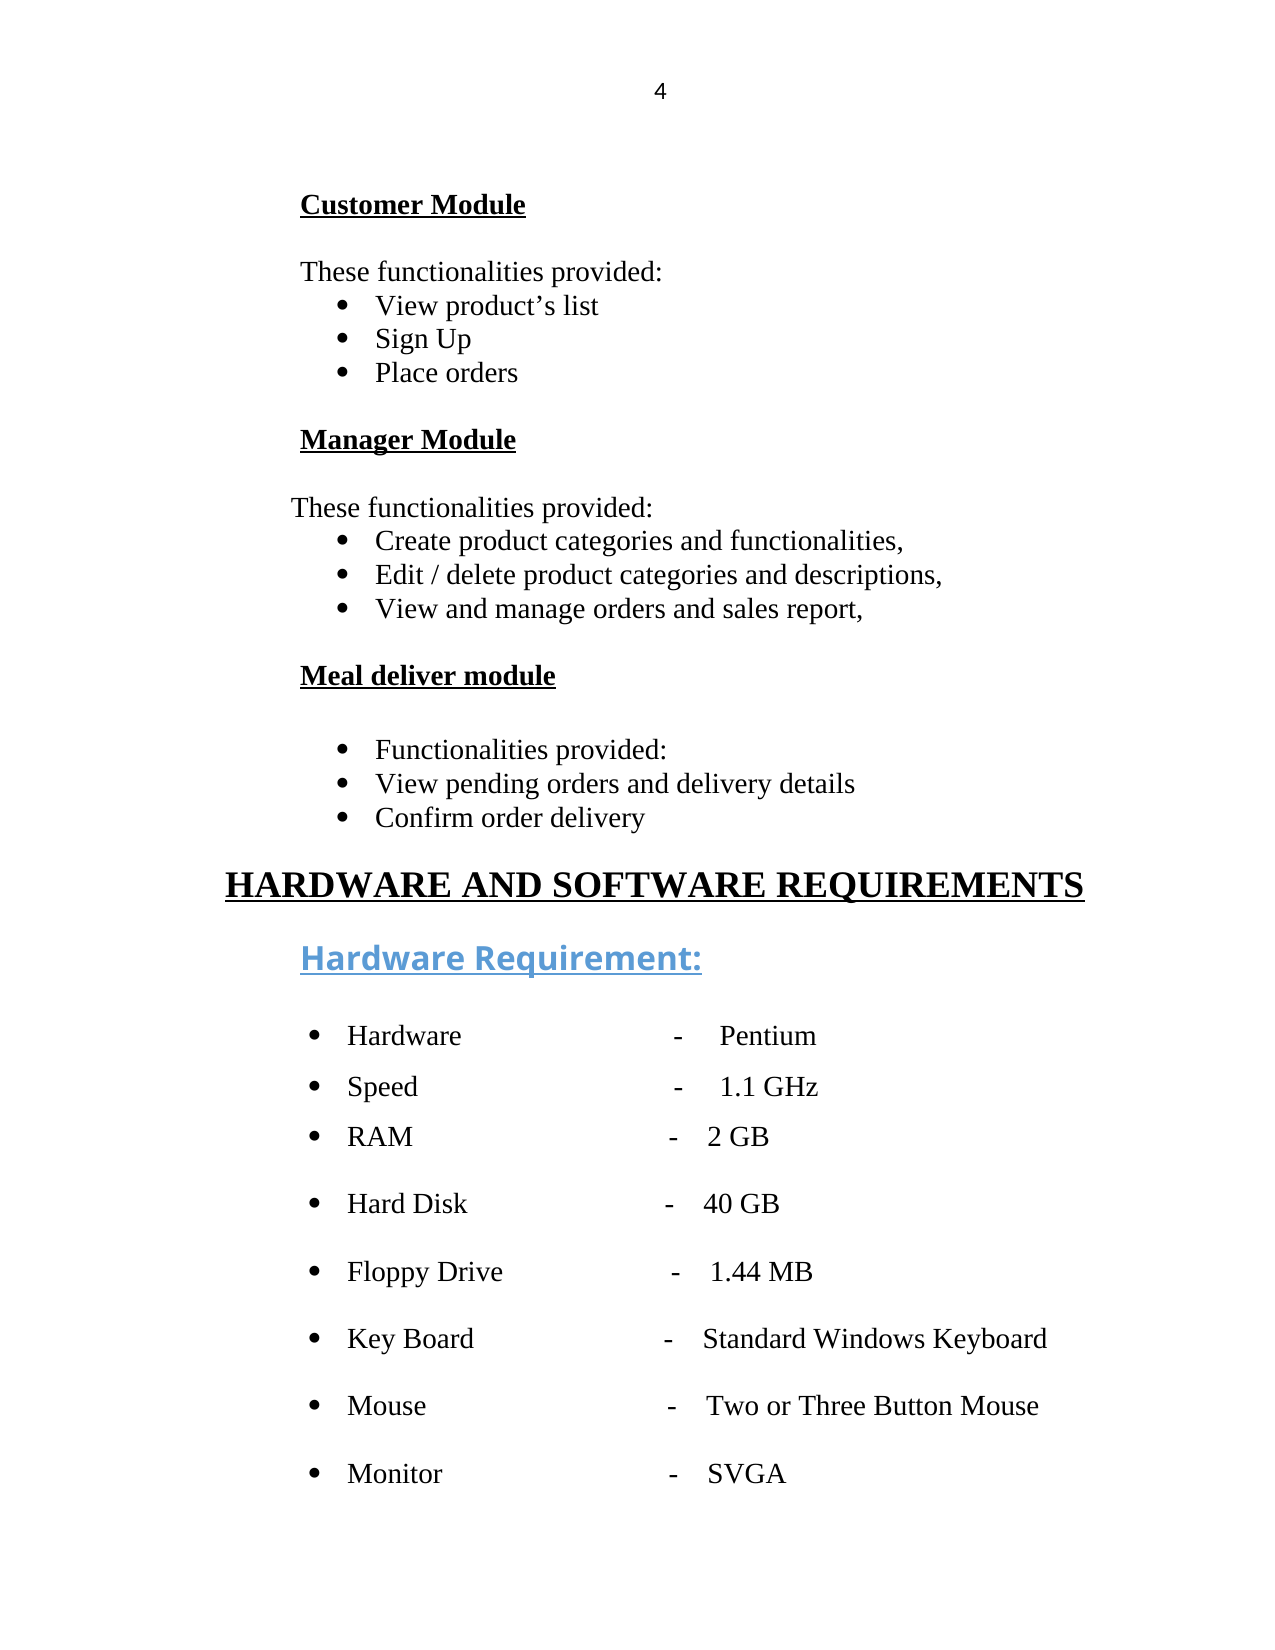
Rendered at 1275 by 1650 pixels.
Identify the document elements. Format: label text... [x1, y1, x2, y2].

list Sign Up [337, 321, 1125, 355]
list Floppy Drive - 1.44 MB [309, 1254, 1125, 1288]
list Hardware - Pentium [309, 1018, 1125, 1052]
list RAM - 2 GB [309, 1119, 1125, 1153]
list Place orders [337, 355, 1125, 389]
list Functionalities provided: [337, 732, 1125, 766]
text These functionalities provided: [225, 490, 1125, 523]
list Key Board - Standard Windows Keyboard [309, 1321, 1125, 1355]
list Confirm order delivery [337, 800, 1125, 833]
list Speed - 1.1 GHz [309, 1069, 1125, 1103]
list Mouse - Two or Three Button Mouse [309, 1388, 1125, 1422]
list View pending orders and delivery details [337, 766, 1125, 800]
text Manager Module [300, 422, 1125, 456]
list View and manage orders and sales report, [337, 591, 1125, 624]
list Hard Disk - 40 GB [309, 1187, 1125, 1220]
list Create product categories and functionalities, [337, 523, 1125, 557]
list Monitor - SVGA [309, 1456, 1125, 1489]
text Meal deliver module [300, 658, 1125, 692]
list Edit / delete product categories and descriptions, [337, 557, 1125, 591]
list View product’s list [337, 288, 1125, 321]
subtitle Hardware Requirement: [300, 935, 1125, 980]
text Customer Module [300, 187, 1125, 221]
text HARDWARE AND SOFTWARE REQUIREMENTS [225, 862, 1125, 906]
text These functionalities provided: [300, 254, 1125, 288]
